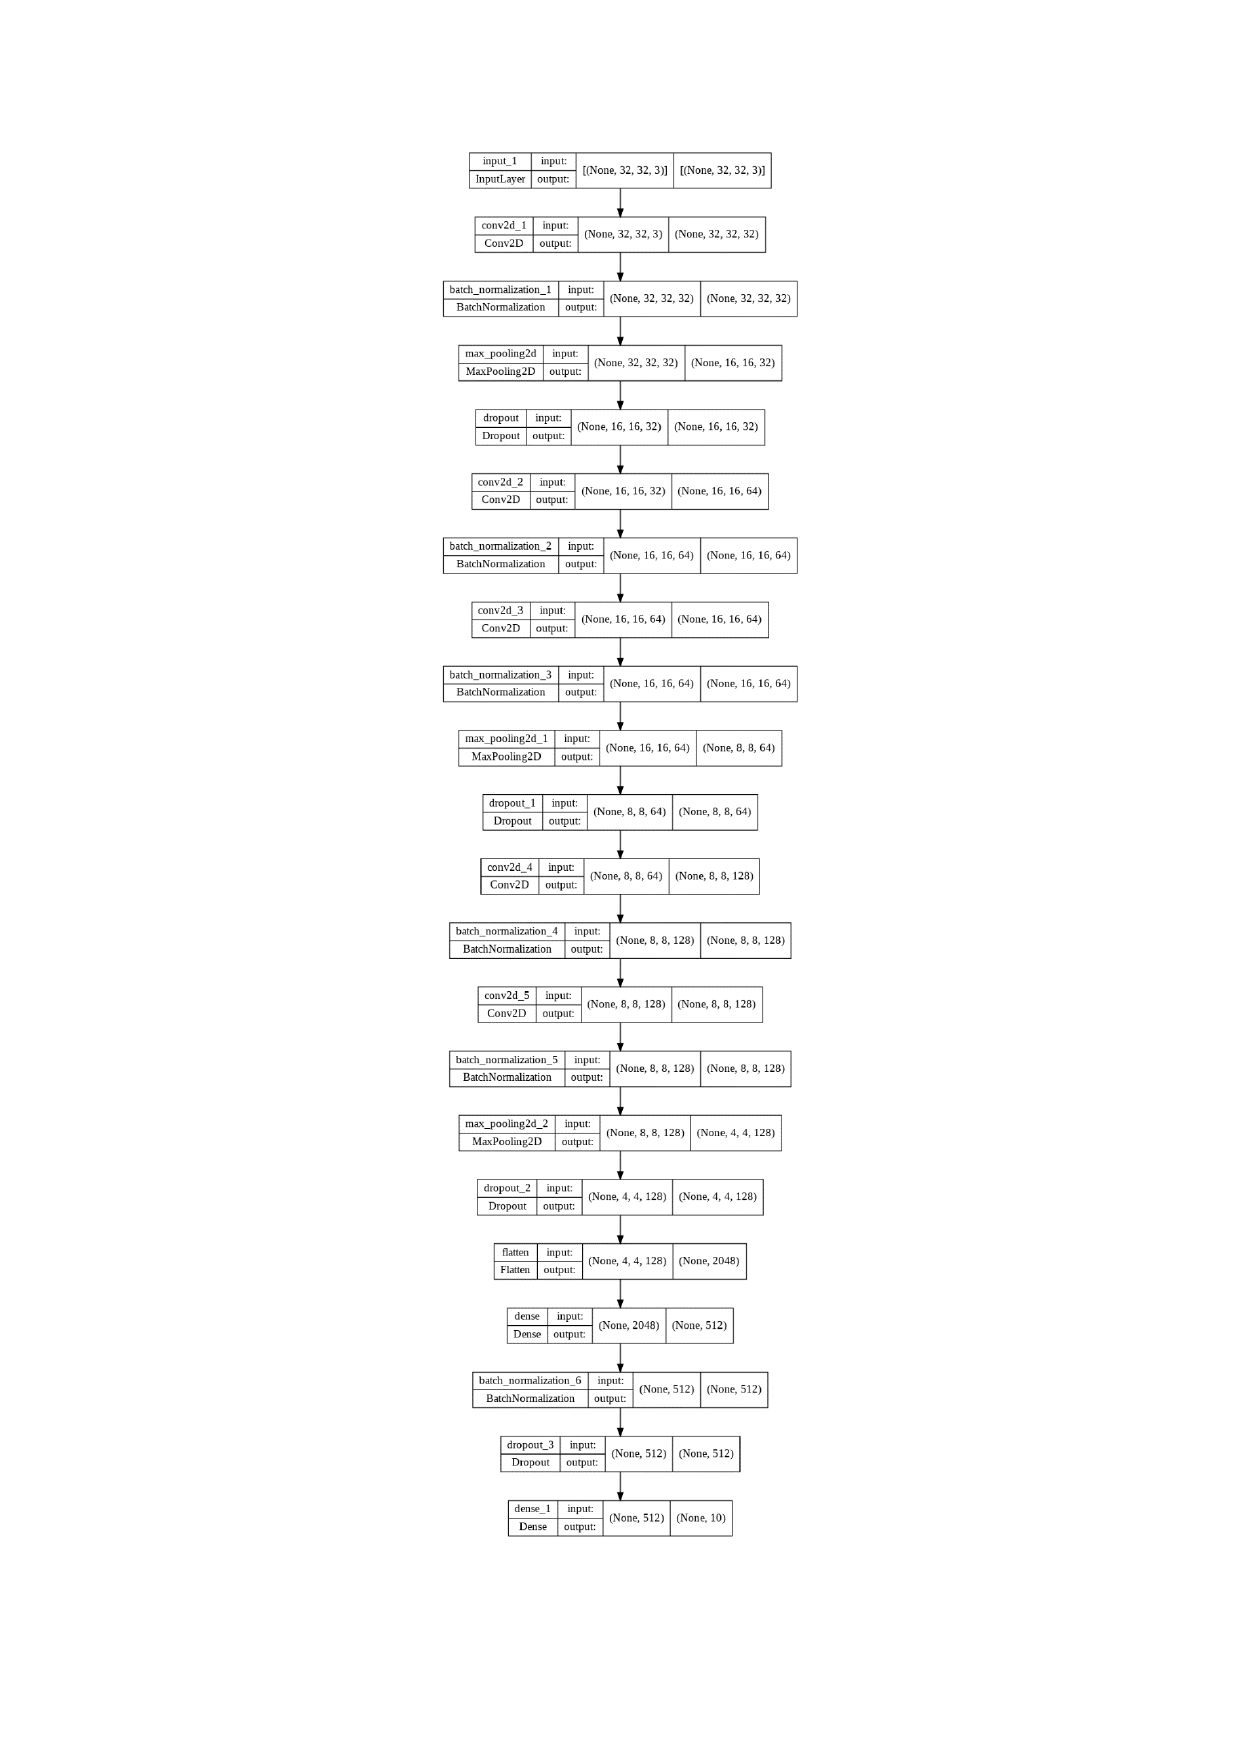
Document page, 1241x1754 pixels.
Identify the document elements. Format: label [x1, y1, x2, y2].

picture [440, 150, 800, 1539]
